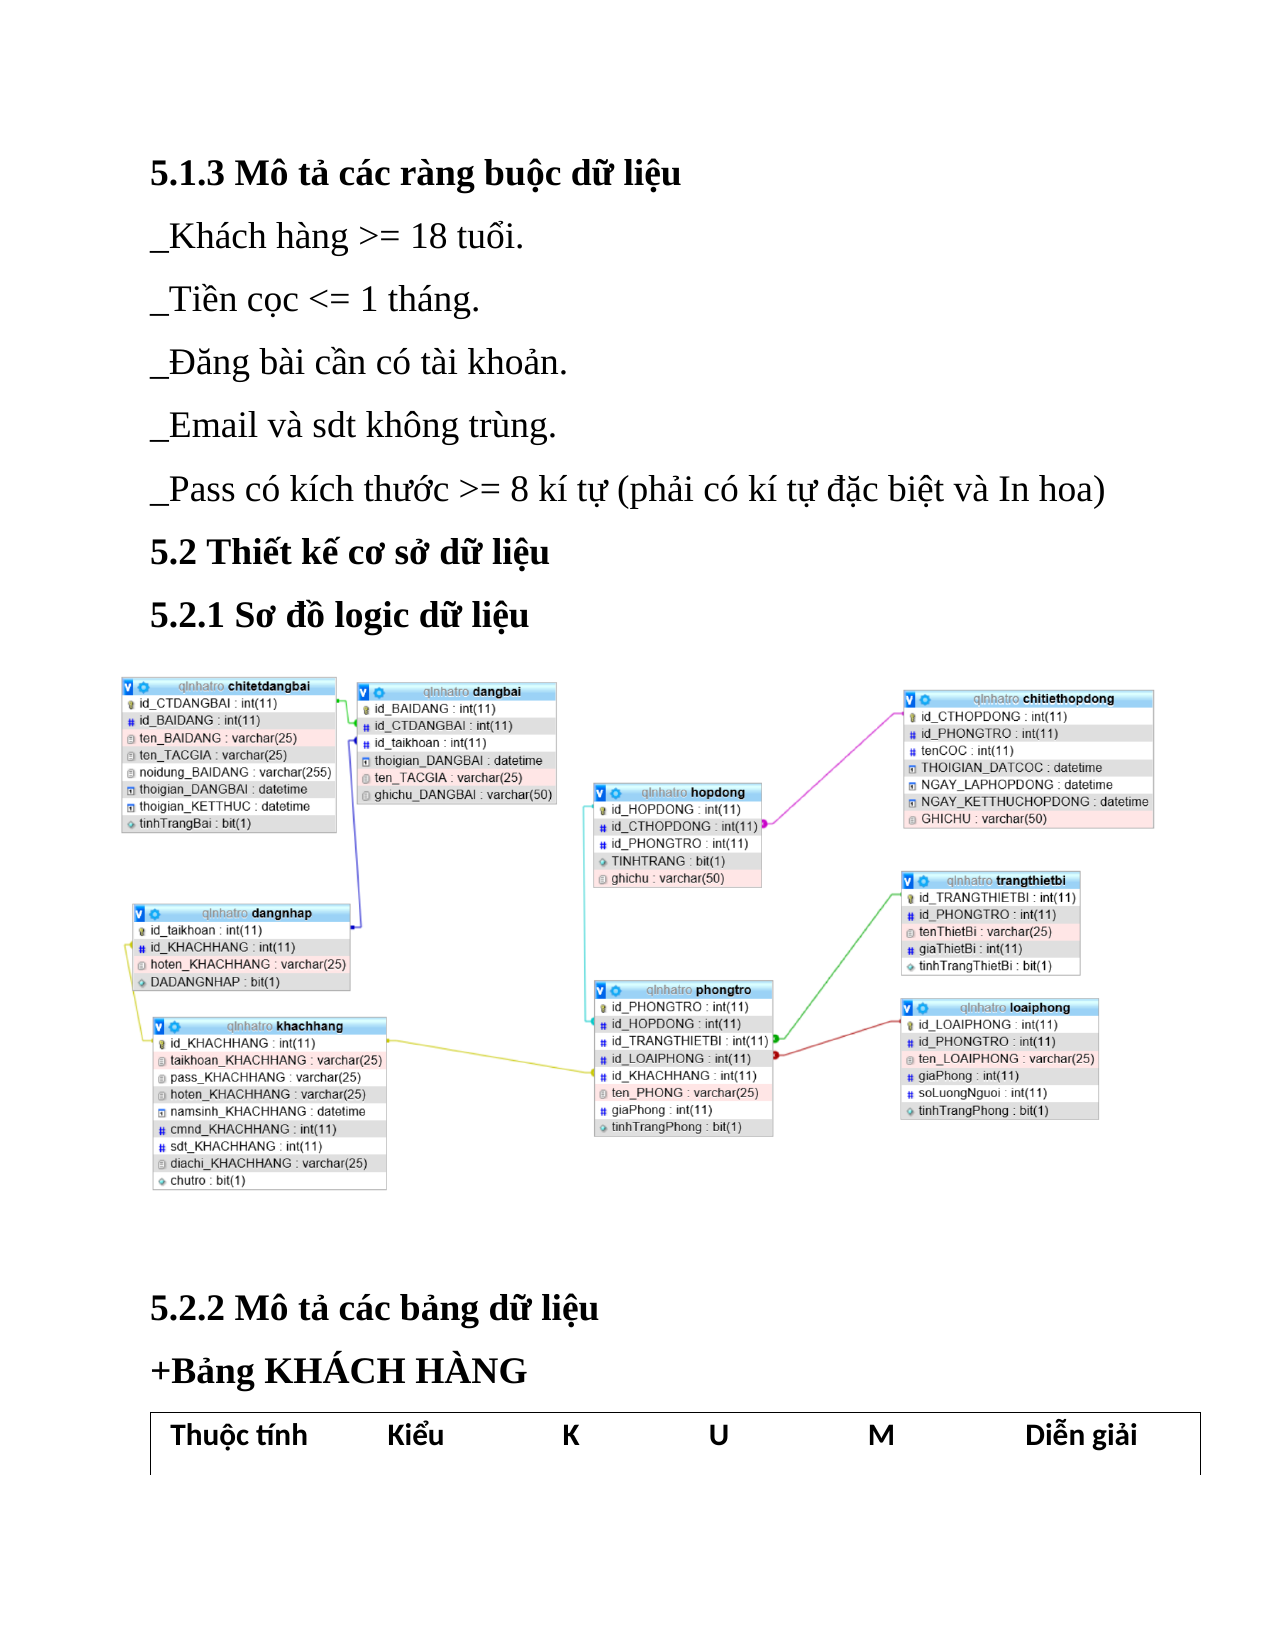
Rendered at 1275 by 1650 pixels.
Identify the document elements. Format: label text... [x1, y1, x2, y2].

table_header M [800, 1413, 963, 1475]
table_header Kiểu [328, 1413, 504, 1475]
text 5.2.2 Mô tả các bảng dữ liệu [150, 1285, 1125, 1328]
text _Pass có kích thước >= 8 kí tự (phải có kí tự đặc biệt và In hoa) [150, 466, 1125, 509]
text 5.2 Thiết kế cơ sở dữ liệu [150, 529, 1125, 572]
text _Khách hàng >= 18 tuổi. [150, 213, 1125, 256]
text 5.2.1 Sơ đồ logic dữ liệu [150, 593, 1125, 636]
text _Tiền cọc <= 1 tháng. [150, 276, 1125, 319]
table_header K [504, 1413, 638, 1475]
picture [104, 656, 1171, 1199]
text _Đăng bài cần có tài khoản. [150, 340, 1125, 383]
table_header U [638, 1413, 800, 1475]
table_header Diễn giải [963, 1413, 1200, 1475]
text 5.1.3 Mô tả các ràng buộc dữ liệu [150, 150, 1125, 193]
text _Email và sdt không trùng. [150, 403, 1125, 446]
table_header Thuộc tính [151, 1413, 328, 1475]
text +Bảng KHÁCH HÀNG [150, 1348, 1125, 1392]
